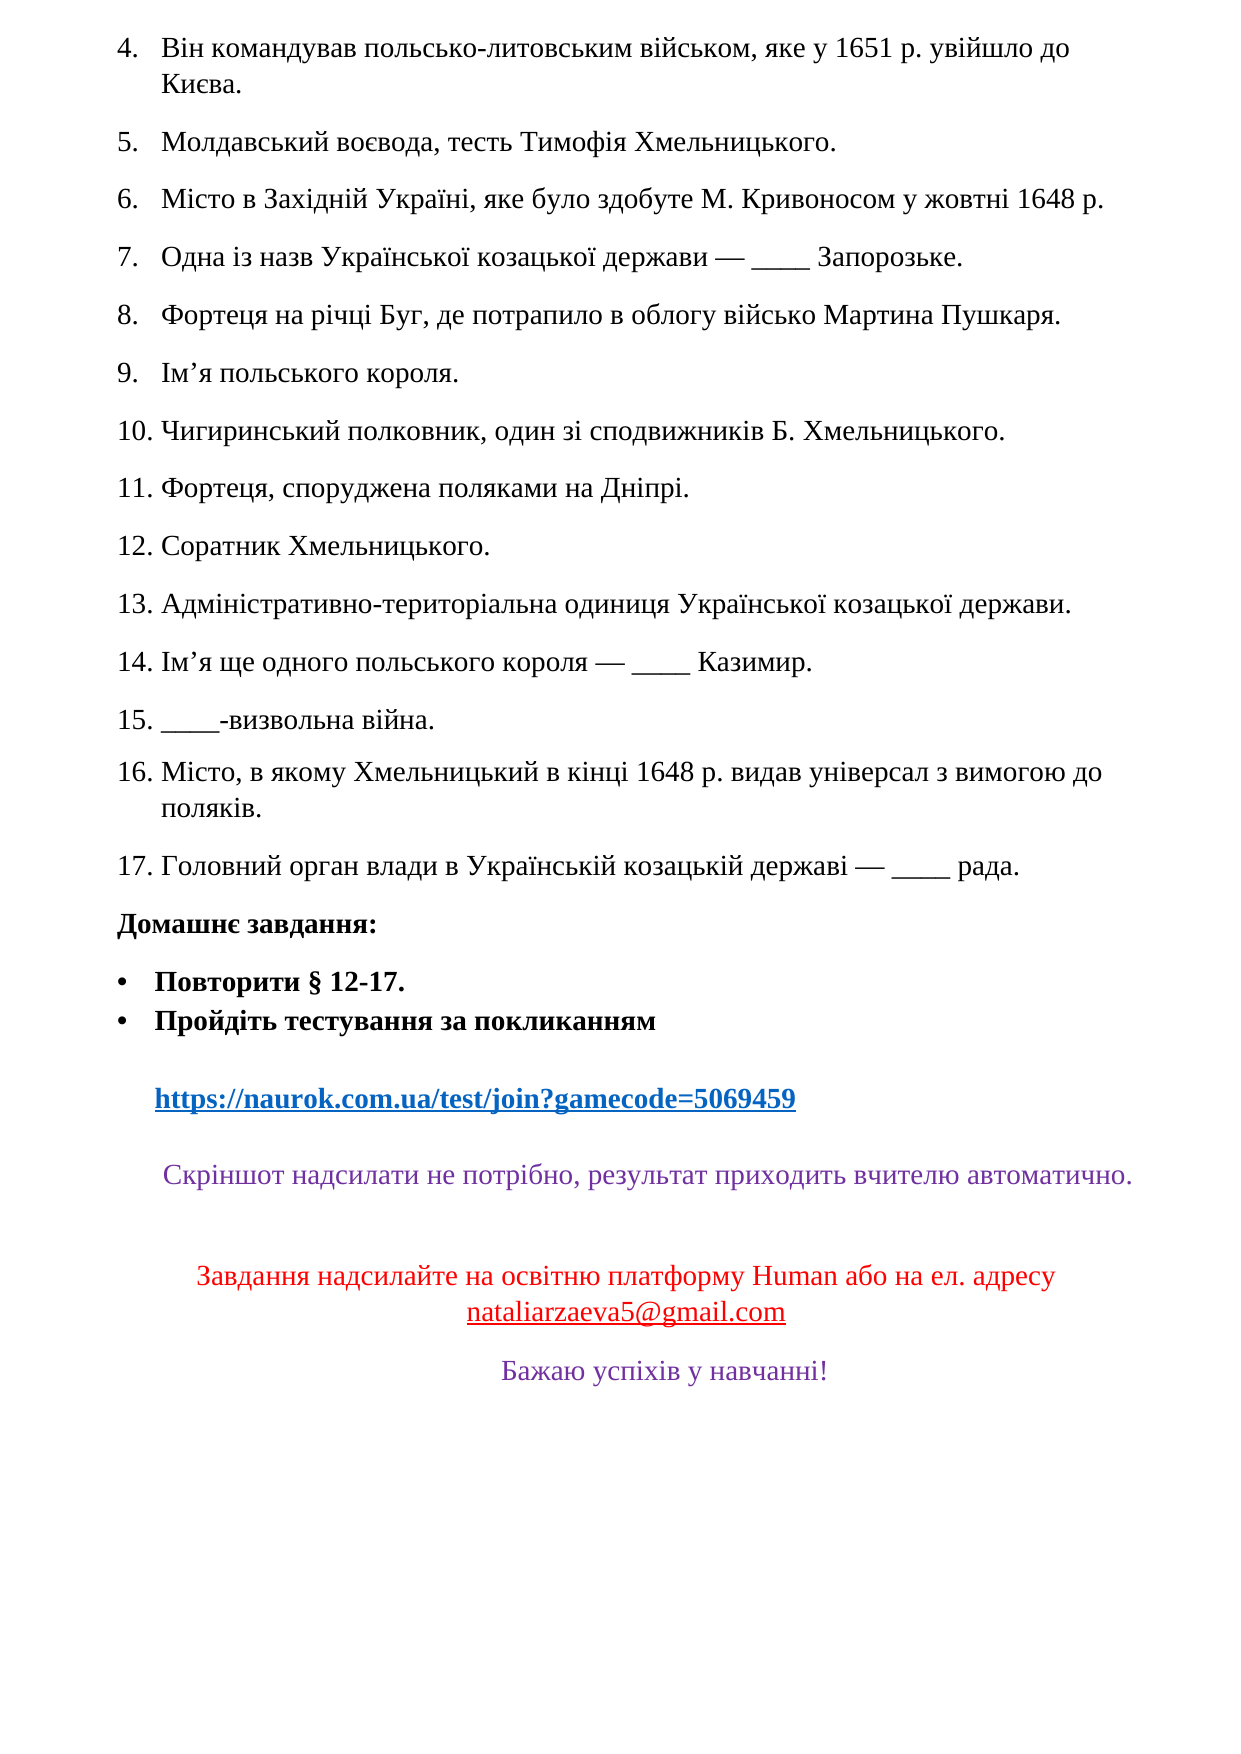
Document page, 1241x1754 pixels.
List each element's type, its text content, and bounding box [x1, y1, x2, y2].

list Головний орган влади в Українській козацькій державі — ____ рада. [117, 848, 1148, 882]
list Одна із назв Української козацької держави — ____ Запорозьке. [117, 239, 1148, 273]
text Скріншот надсилати не потрібно, результат приходить вчителю автоматично. [163, 1157, 1148, 1190]
list Пройдіть тестування за покликанням [117, 1003, 1148, 1037]
list ____-визвольна війна. [117, 702, 1148, 735]
list Ім’я ще одного польського короля — ____ Казимир. [117, 644, 1148, 677]
list Місто в Західній Україні, яке було здобуте М. Кривоносом у жовтні 1648 р. [117, 181, 1148, 215]
list Фортеця, споруджена поляками на Дніпрі. [117, 471, 1148, 504]
list Адміністративно-територіальна одиниця Української козацької держави. [117, 586, 1148, 620]
text https://naurok.com.ua/test/join?gamecode=5069459 [154, 1081, 1148, 1115]
list Він командував польсько-литовським військом, яке у 1651 р. увійшло до Києва. [117, 30, 1148, 99]
list Ім’я польського короля. [117, 355, 1148, 388]
list Соратник Хмельницького. [117, 528, 1148, 562]
text Домашнє завдання: [117, 906, 1148, 939]
list Повторити § 12-17. [117, 964, 1148, 998]
text Завдання надсилайте на освітню платформу Human або на ел. адресу nataliarzaeva5@gmail.com [103, 1258, 1148, 1327]
list Місто, в якому Хмельницький в кінці 1648 р. видав універсал з вимогою до поляків. [117, 754, 1148, 824]
list Фортеця на річці Буг, де потрапило в облогу військо Мартина Пушкаря. [117, 297, 1148, 331]
list Чигиринський полковник, один зі сподвижників Б. Хмельницького. [117, 413, 1148, 446]
list Молдавський воєвода, тесть Тимофія Хмельницького. [117, 124, 1148, 157]
text Бажаю успіхів у навчанні! [181, 1353, 1148, 1387]
